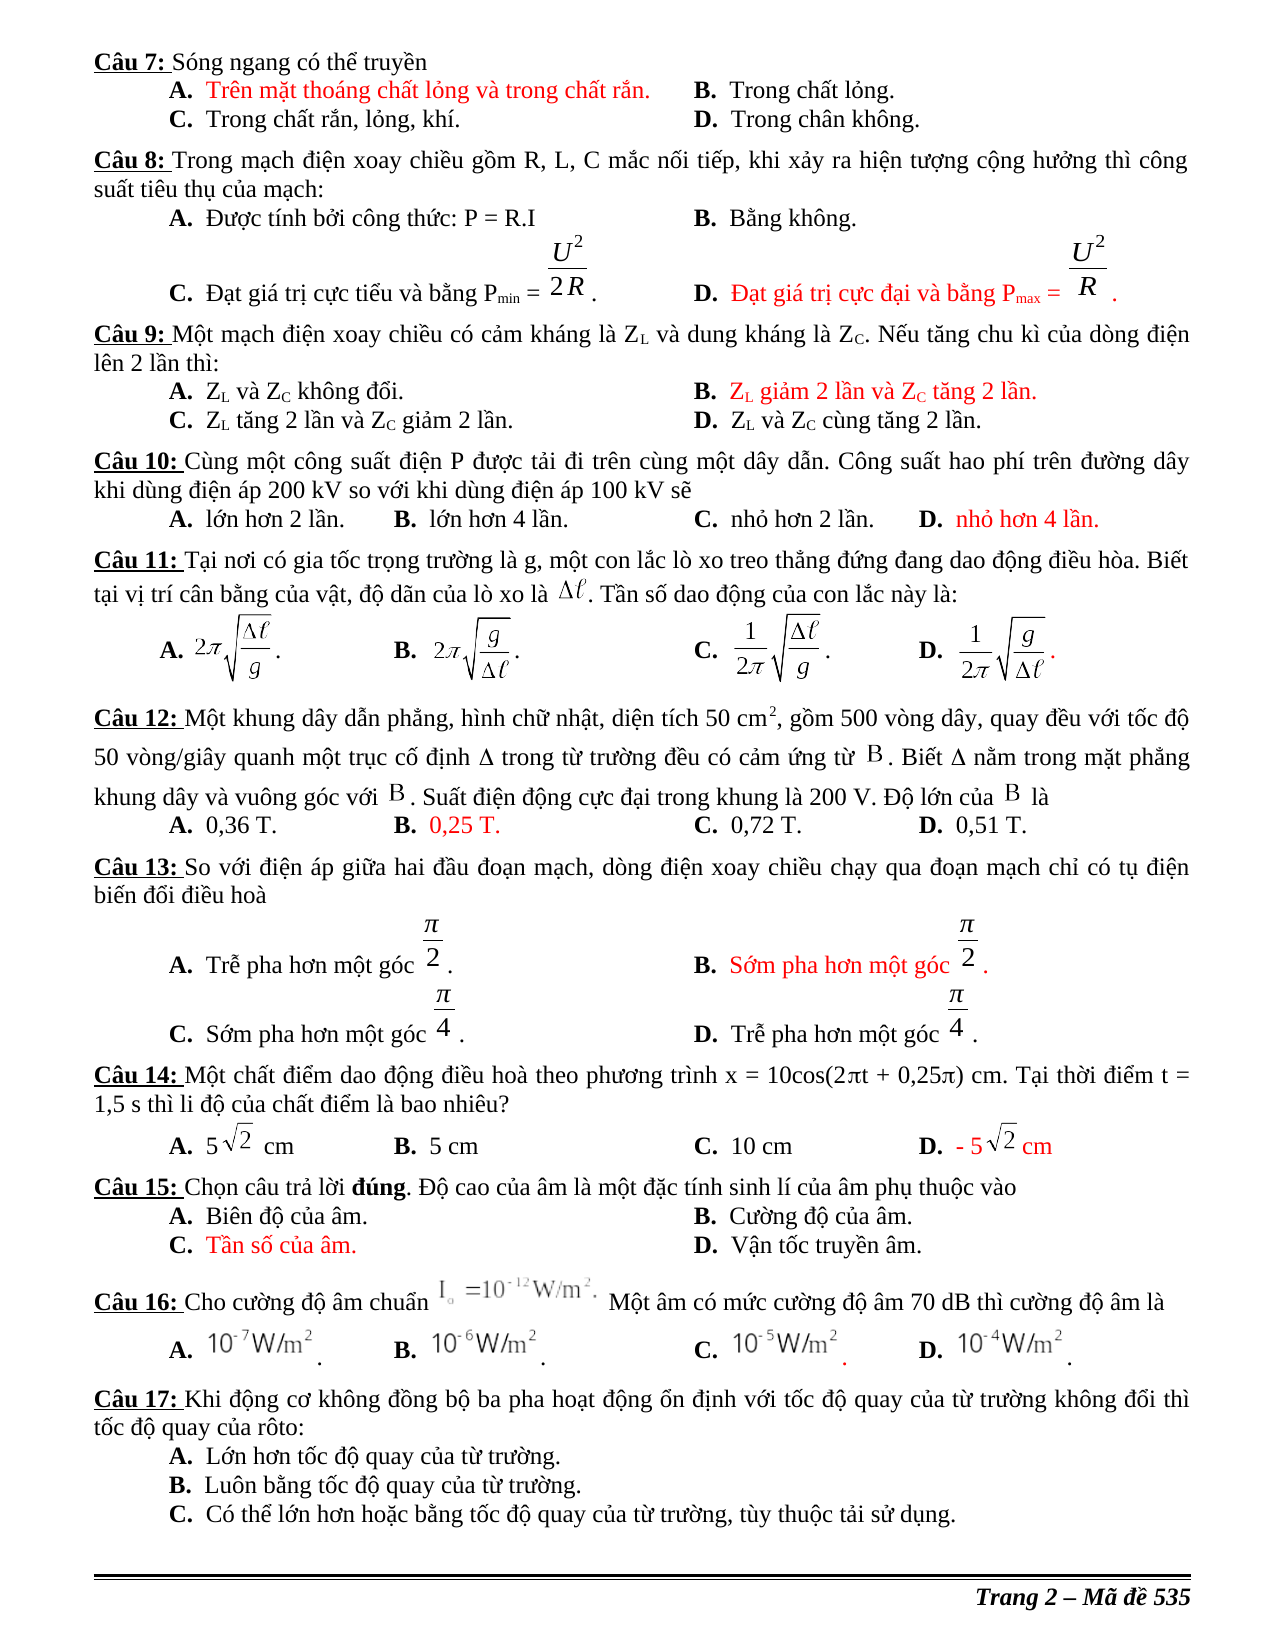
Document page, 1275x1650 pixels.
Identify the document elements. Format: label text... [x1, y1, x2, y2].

text C. Có thể lớn hơn hoặc bằng tốc độ quay của từ trường, tùy thuộc tải sử dụng. [94, 1499, 1191, 1527]
text Khi động cơ không đồng bộ ba pha hoạt động ổn định với tốc độ quay của từ trường không đổi thì tốc độ quay của rôto: [94, 1384, 1191, 1441]
text A. Được tính bởi công thức: P = R.I B. Bằng không. [94, 203, 1191, 232]
text Tại nơi có gia tốc trọng trường là g, một con lắc lò xo treo thẳng đứng đang dao động điều hòa. Biết tại vị trí cân bằng của vật, độ dãn của lò xo là . Tần số dao động của con lắc này là: [94, 545, 1191, 608]
text C. Đạt giá trị cực tiểu và bằng Pmin = . D. Đạt giá trị cực đại và bằng Pmax = . [94, 232, 1191, 306]
text B. Luôn bằng tốc độ quay của từ trường. [94, 1470, 1191, 1499]
text So với điện áp giữa hai đầu đoạn mạch, dòng điện xoay chiều chạy qua đoạn mạch chỉ có tụ điện biến đổi điều hoà [94, 852, 1191, 909]
text Trong mạch điện xoay chiều gồm R, L, C mắc nối tiếp, khi xảy ra hiện tượng cộng hưởng thì công suất tiêu thụ của mạch: [94, 146, 1191, 203]
text Cùng một công suất điện P được tải đi trên cùng một dây dẫn. Công suất hao phí trên đường dây khi dùng điện áp 200 kV so với khi dùng điện áp 100 kV sẽ [94, 446, 1191, 504]
text A. Trễ pha hơn một góc . B. Sớm pha hơn một góc . [94, 909, 1191, 978]
text Một chất điểm dao động điều hoà theo phương trình x = 10cos(2t + 0,25) cm. Tại thời điểm t = 1,5 s thì li độ của chất điểm là bao nhiêu? [94, 1060, 1191, 1118]
text A. . B. . C. . D. . [94, 1322, 1199, 1371]
text Một mạch điện xoay chiều có cảm kháng là ZL và dung kháng là ZC. Nếu tăng chu kì của dòng điện lên 2 lần thì: [94, 319, 1191, 376]
text A. lớn hơn 2 lần. B. lớn hơn 4 lần. C. nhỏ hơn 2 lần. D. nhỏ hơn 4 lần. [94, 504, 1191, 533]
text Sóng ngang có thể truyền [94, 47, 1191, 76]
text A. 5 cm B. 5 cm C. 10 cm D. - 5cm [94, 1118, 1191, 1160]
text A. Lớn hơn tốc độ quay của từ trường. [94, 1441, 1191, 1470]
text A. Trên mặt thoáng chất lỏng và trong chất rắn. B. Trong chất lỏng. [94, 76, 1191, 104]
text A. ZL và ZC không đổi. B. ZL giảm 2 lần và ZC tăng 2 lần. [94, 376, 1191, 405]
text Chọn câu trả lời đúng. Độ cao của âm là một đặc tính sinh lí của âm phụ thuộc vào [94, 1172, 1191, 1201]
text C. Sớm pha hơn một góc . D. Trễ pha hơn một góc . [94, 978, 1191, 1048]
text C. Trong chất rắn, lỏng, khí. D. Trong chân không. [94, 104, 1191, 133]
text A. Biên độ của âm. B. Cường độ của âm. [94, 1201, 1191, 1230]
text Cho cường độ âm chuẩn Một âm có mức cường độ âm 70 dB thì cường độ âm là [94, 1271, 1191, 1316]
text A. 0,36 T. B. 0,25 T. C. 0,72 T. D. 0,51 T. [94, 810, 1191, 839]
text Một khung dây dẫn phẳng, hình chữ nhật, diện tích 50 cm2, gồm 500 vòng dây, quay đều với tốc độ 50 vòng/giây quanh một trục cố định trong từ trường đều có cảm ứng từ . Biết nằm trong mặt phẳng khung dây và vuông góc với . Suất điện động cực đại trong khung là 200 V. Độ lớn của là [94, 703, 1191, 810]
text C. Tần số của âm. D. Vận tốc truyền âm. [94, 1230, 1191, 1259]
text A. . B. . C. . D. . [159, 608, 1191, 690]
text C. ZL tăng 2 lần và ZC giảm 2 lần. D. ZL và ZC cùng tăng 2 lần. [94, 405, 1191, 434]
